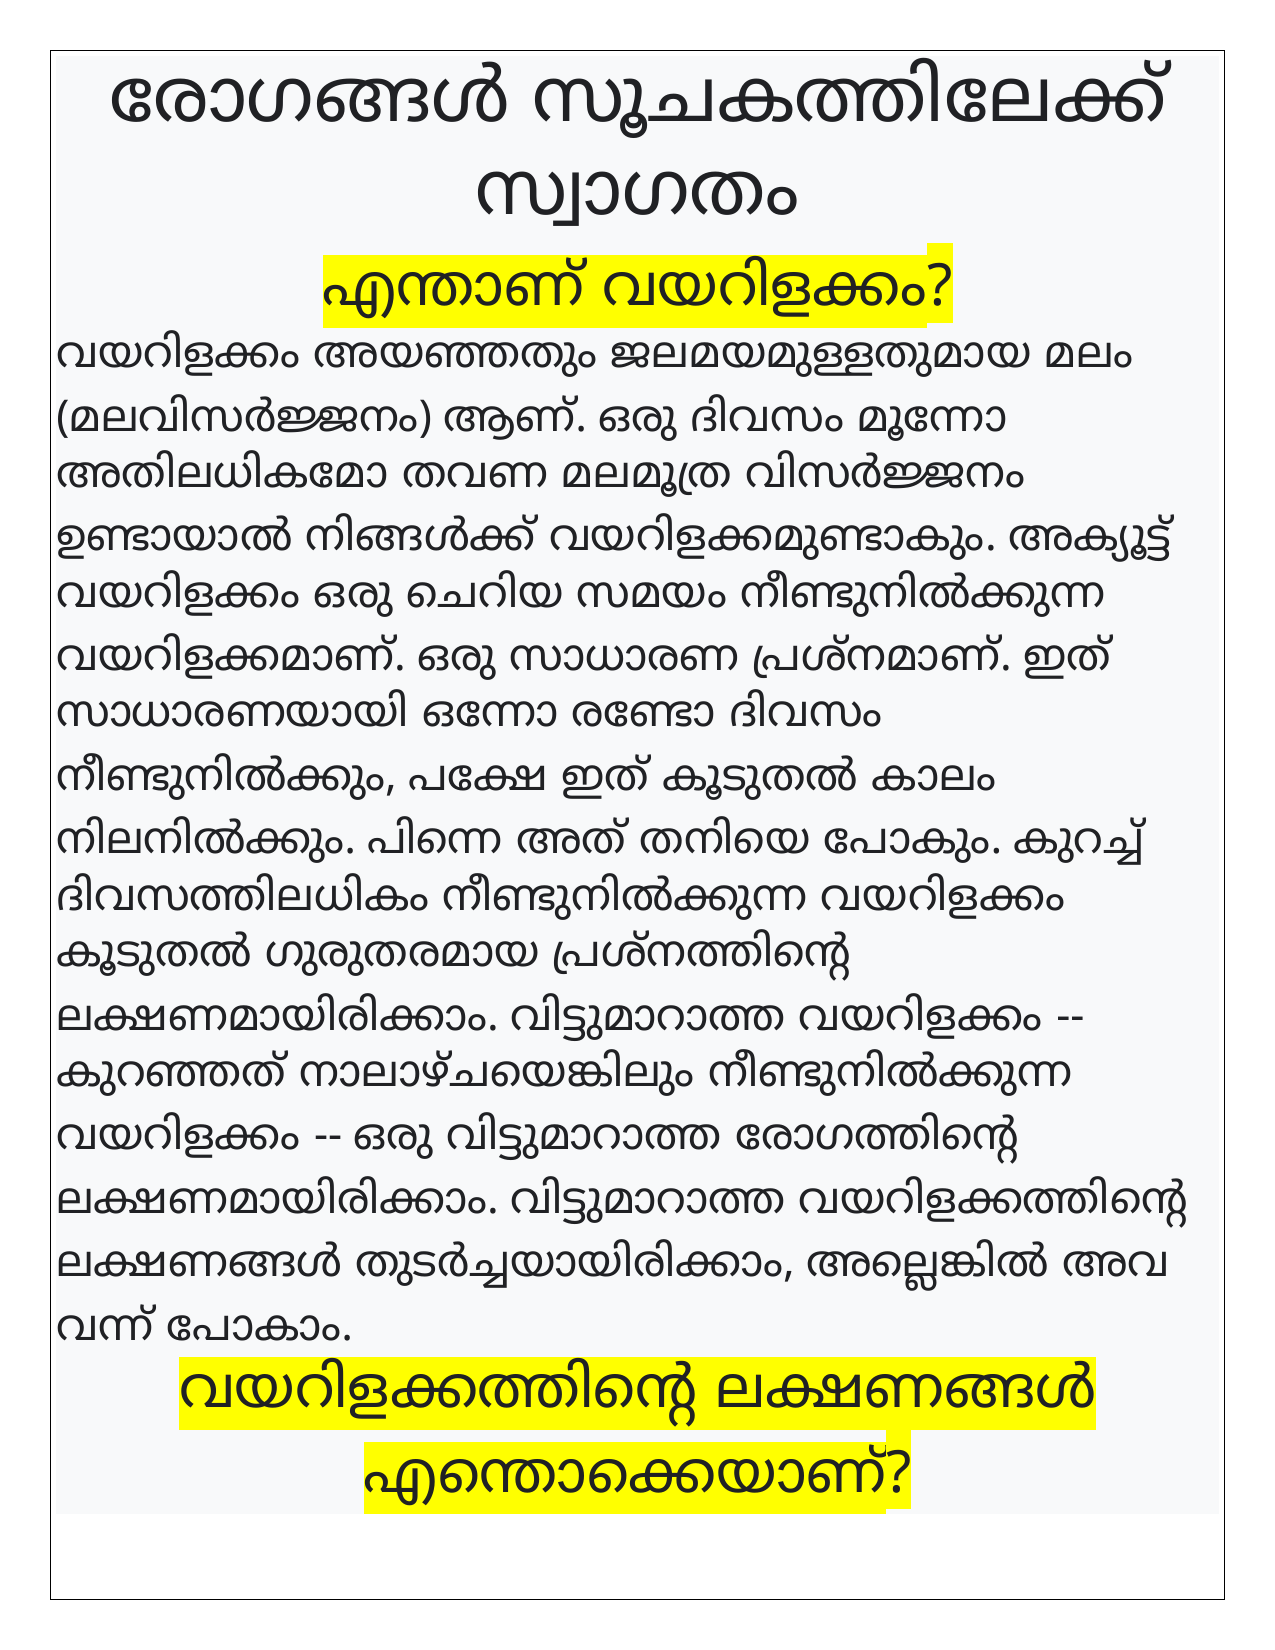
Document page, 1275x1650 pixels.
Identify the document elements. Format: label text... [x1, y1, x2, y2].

text വയറിളക്കത്തിന്റെ ലക്ഷണങ്ങൾ എന്തൊക്കെയാണ്? [886, 1357, 1219, 1514]
text എന്താണ് വയറിളക്കം? [927, 243, 1219, 328]
text എന്താണ് വയറിളക്കം? [56, 243, 927, 328]
text വയറിളക്കം അയഞ്ഞതും ജലമയമുള്ളതുമായ മലം (മലവിസർജ്ജനം) ആണ്. ഒരു ദിവസം മൂന്നോ അതിലധികമോ തവണ മലമൂത്ര വിസർജ്ജനം ഉണ്ടായാൽ നിങ്ങൾക്ക് വയറിളക്കമുണ്ടാകും. അക്യൂട്ട് വയറിളക്കം ഒരു ചെറിയ സമയം നീണ്ടുനിൽക്കുന്ന വയറിളക്കമാണ്. ഒരു സാധാരണ പ്രശ്നമാണ്. ഇത് സാധാരണയായി ഒന്നോ രണ്ടോ ദിവസം നീണ്ടുനിൽക്കും, പക്ഷേ ഇത് കൂടുതൽ കാലം നിലനിൽക്കും. പിന്നെ അത് തനിയെ പോകും. കുറച്ച് ദിവസത്തിലധികം നീണ്ടുനിൽക്കുന്ന വയറിളക്കം കൂടുതൽ ഗുരുതരമായ പ്രശ്നത്തിന്റെ ലക്ഷണമായിരിക്കാം. വിട്ടുമാറാത്ത വയറിളക്കം -- കുറഞ്ഞത് നാലാഴ്ചയെങ്കിലും നീണ്ടുനിൽക്കുന്ന വയറിളക്കം -- ഒരു വിട്ടുമാറാത്ത രോഗത്തിന്റെ ലക്ഷണമായിരിക്കാം. വിട്ടുമാറാത്ത വയറിളക്കത്തിന്റെ ലക്ഷണങ്ങൾ തുടർച്ചയായിരിക്കാം, അല്ലെങ്കിൽ അവ വന്ന് പോകാം. [56, 328, 1219, 1357]
text വയറിളക്കത്തിന്റെ ലക്ഷണങ്ങൾ എന്തൊക്കെയാണ്? [56, 1357, 886, 1514]
text രോഗങ്ങൾ സൂചകത്തിലേക്ക് സ്വാഗതം [56, 56, 1219, 243]
